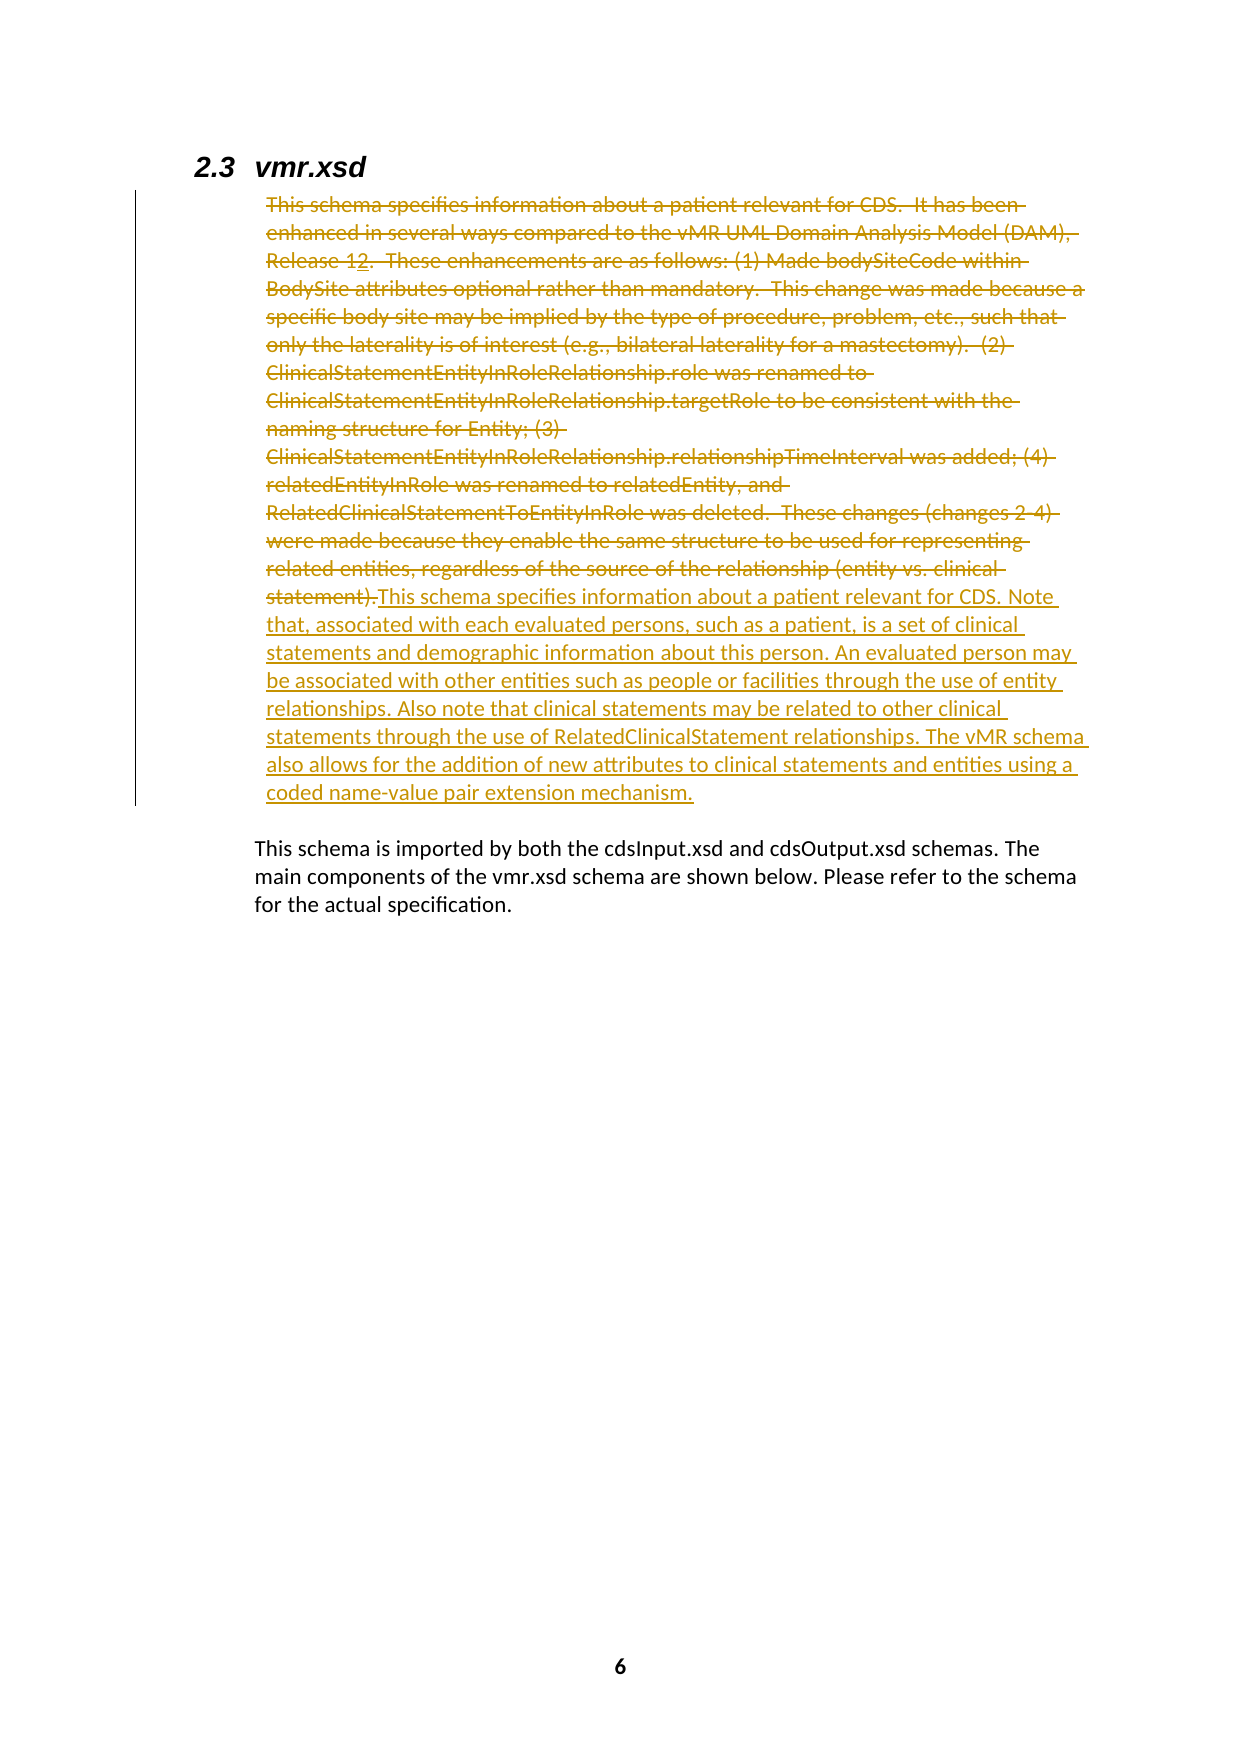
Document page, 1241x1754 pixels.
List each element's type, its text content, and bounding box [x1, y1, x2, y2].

text This schema is imported by both the cdsInput.xsd and cdsOutput.xsd schemas. The main components of the vmr.xsd schema are shown below. Please refer to the schema for the actual specification. [254, 834, 1090, 918]
subtitle vmr.xsd [194, 150, 1090, 183]
